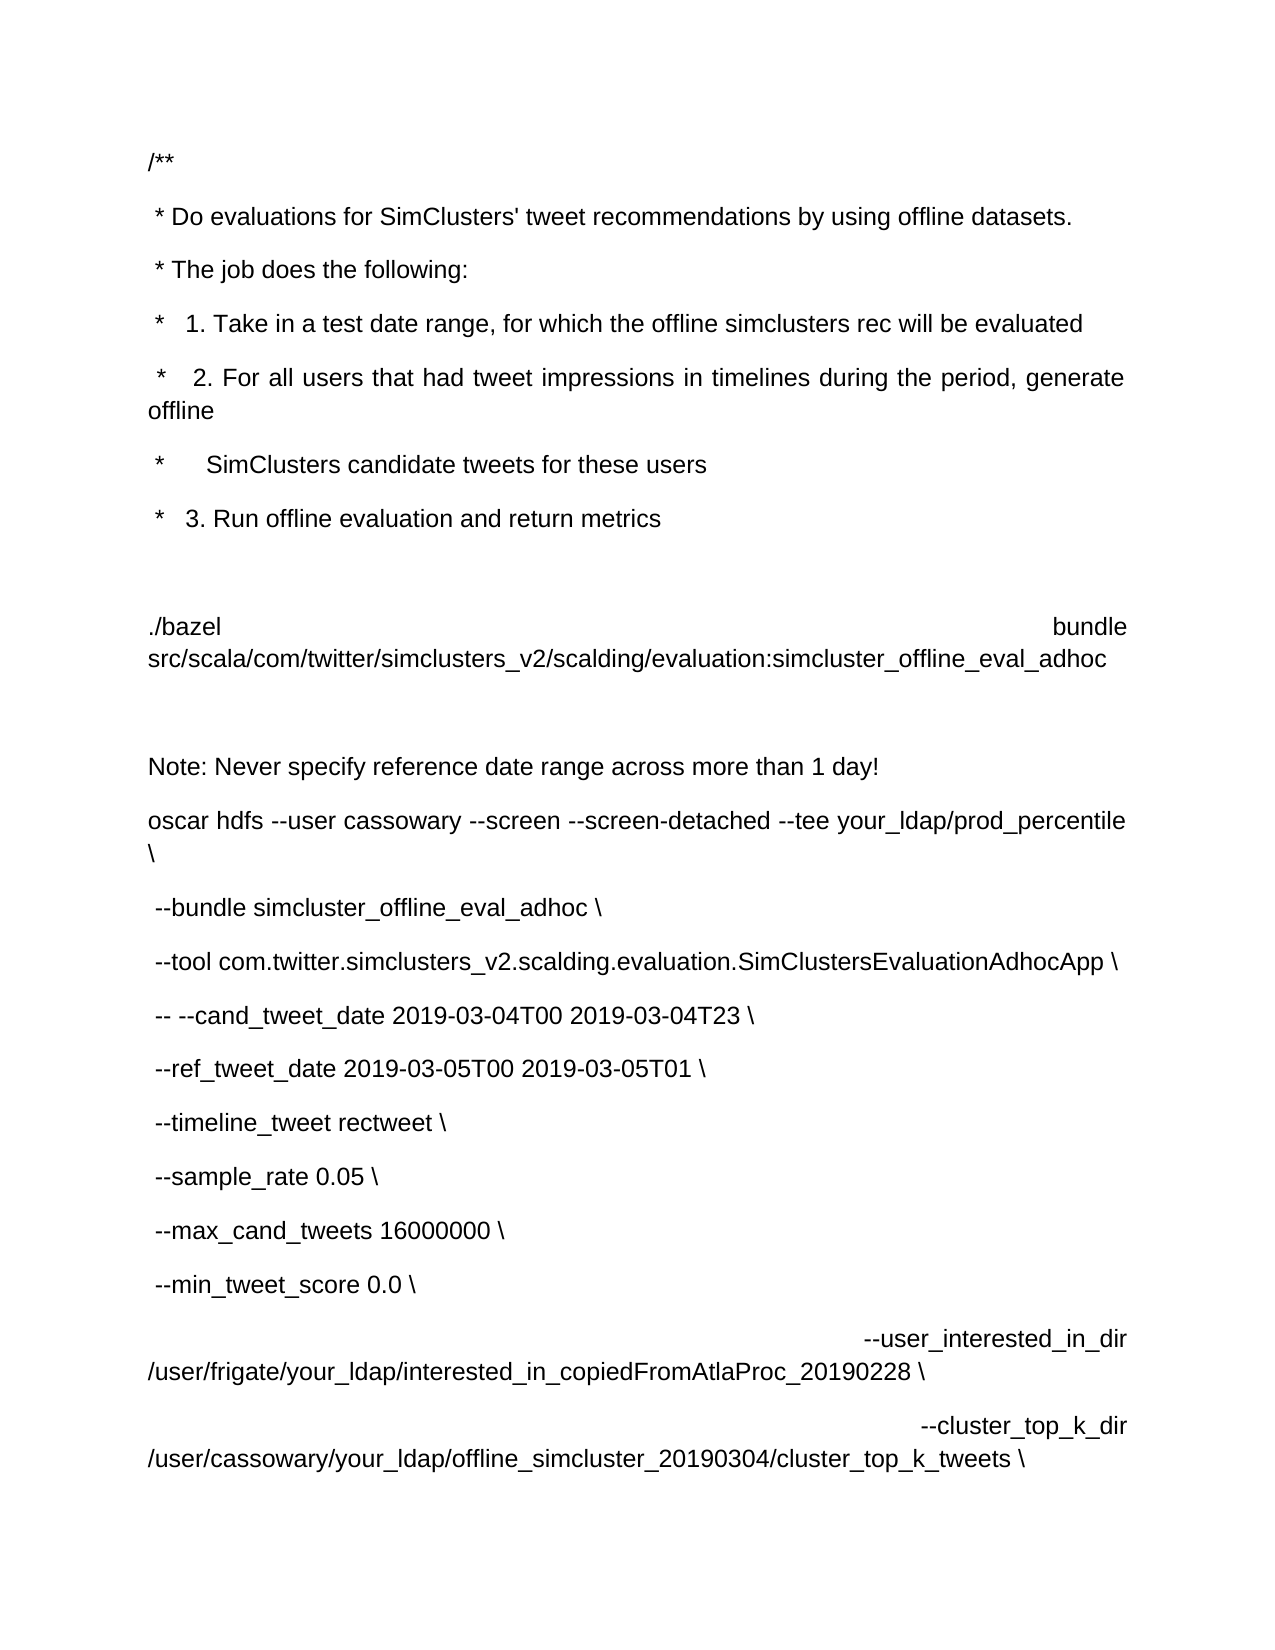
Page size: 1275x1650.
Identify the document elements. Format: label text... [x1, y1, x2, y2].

text * 3. Run offline evaluation and return metrics [148, 504, 1127, 532]
text --tool com.twitter.simclusters_v2.scalding.evaluation.SimClustersEvaluationAdhocApp \ [148, 947, 1127, 976]
text oscar hdfs --user cassowary --screen --screen-detached --tee your_ldap/prod_percentile \ [148, 806, 1127, 868]
text --min_tweet_score 0.0 \ [148, 1270, 1127, 1299]
text ./bazel bundle src/scala/com/twitter/simclusters_v2/scalding/evaluation:simcluster_offline_eval_adhoc [148, 611, 1127, 673]
text --max_cand_tweets 16000000 \ [148, 1216, 1127, 1245]
text * 2. For all users that had tweet impressions in timelines during the period, generate offline [148, 363, 1127, 425]
text * 1. Take in a test date range, for which the offline simclusters rec will be evaluated [148, 309, 1127, 338]
text * The job does the following: [148, 255, 1127, 284]
text /** [148, 148, 1127, 176]
text --user_interested_in_dir /user/frigate/your_ldap/interested_in_copiedFromAtlaProc_20190228 \ [148, 1324, 1127, 1386]
text -- --cand_tweet_date 2019-03-04T00 2019-03-04T23 \ [148, 1001, 1127, 1029]
text Note: Never specify reference date range across more than 1 day! [148, 752, 1127, 781]
text --timeline_tweet rectweet \ [148, 1108, 1127, 1137]
text --sample_rate 0.05 \ [148, 1162, 1127, 1191]
text --bundle simcluster_offline_eval_adhoc \ [148, 893, 1127, 922]
text --cluster_top_k_dir /user/cassowary/your_ldap/offline_simcluster_20190304/cluster_top_k_tweets \ [148, 1411, 1127, 1472]
text * Do evaluations for SimClusters' tweet recommendations by using offline datasets. [148, 201, 1127, 230]
text --ref_tweet_date 2019-03-05T00 2019-03-05T01 \ [148, 1054, 1127, 1083]
text * SimClusters candidate tweets for these users [148, 450, 1127, 479]
